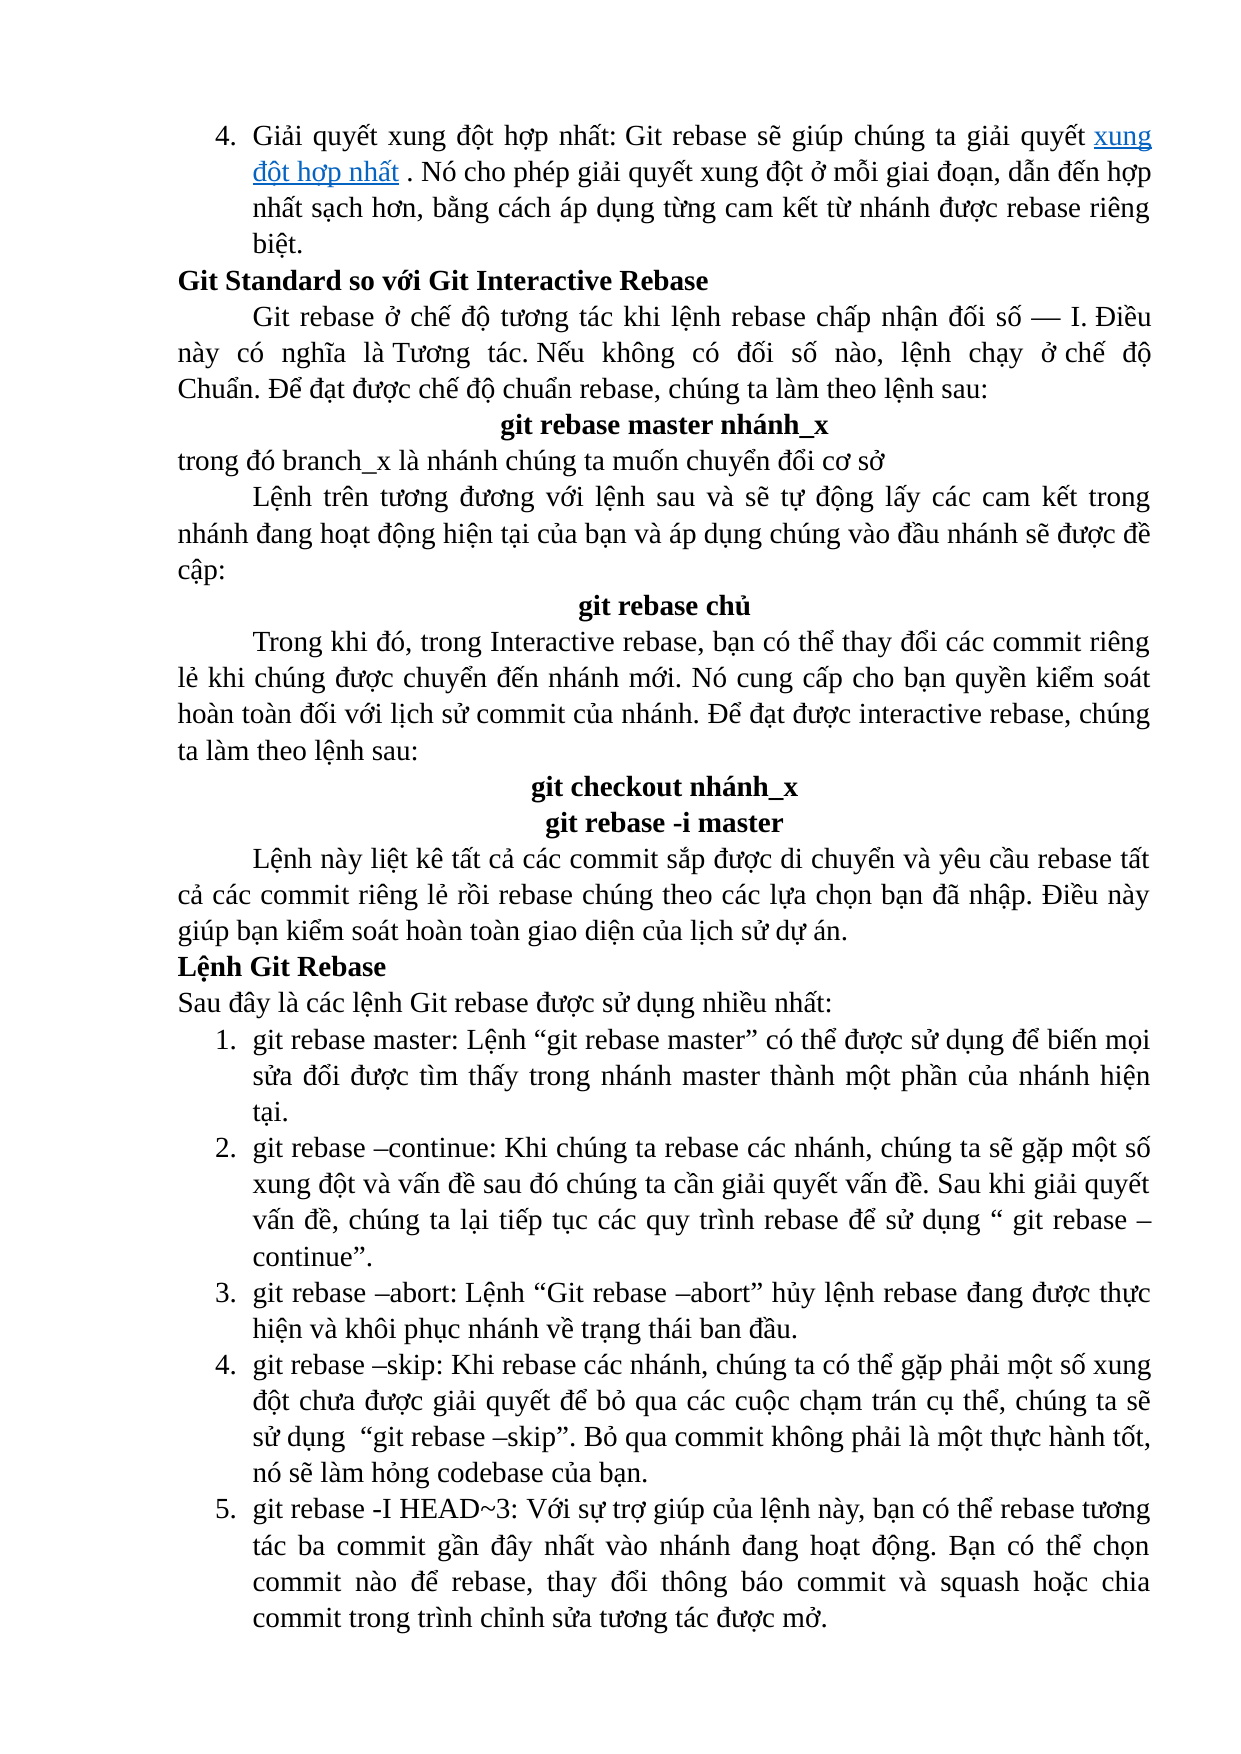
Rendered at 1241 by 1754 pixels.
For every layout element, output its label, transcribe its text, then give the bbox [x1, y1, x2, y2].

list git rebase –abort: Lệnh “Git rebase –abort” hủy lệnh rebase đang được thực hiện và khôi phục nhánh về trạng thái ban đầu. [215, 1275, 1152, 1344]
list git rebase -I HEAD~3: Với sự trợ giúp của lệnh này, bạn có thể rebase tương tác ba commit gần đây nhất vào nhánh đang hoạt động. Bạn có thể chọn commit nào để rebase, thay đổi thông báo commit và squash hoặc chia commit trong trình chỉnh sửa tương tác được mở. [215, 1492, 1152, 1634]
list git rebase –skip: Khi rebase các nhánh, chúng ta có thể gặp phải một số xung đột chưa được giải quyết để bỏ qua các cuộc chạm trán cụ thể, chúng ta sẽ sử dụng “git rebase –skip”. Bỏ qua commit không phải là một thực hành tốt, nó sẽ làm hỏng codebase của bạn. [215, 1347, 1152, 1489]
text git checkout nhánh_x [177, 769, 1152, 802]
list Giải quyết xung đột hợp nhất: Git rebase sẽ giúp chúng ta giải quyết xung đột hợp nhất . Nó cho phép giải quyết xung đột ở mỗi giai đoạn, dẫn đến hợp nhất sạch hơn, bằng cách áp dụng từng cam kết từ nhánh được rebase riêng biệt. [215, 118, 1152, 260]
text Trong khi đó, trong Interactive rebase, bạn có thể thay đổi các commit riêng lẻ khi chúng được chuyển đến nhánh mới. Nó cung cấp cho bạn quyền kiểm soát hoàn toàn đối với lịch sử commit của nhánh. Để đạt được interactive rebase, chúng ta làm theo lệnh sau: [177, 624, 1152, 766]
text git rebase master nhánh_x [177, 407, 1152, 441]
text Git Standard so với Git Interactive Rebase [177, 263, 1152, 296]
text Sau đây là các lệnh Git rebase được sử dụng nhiều nhất: [177, 986, 1152, 1019]
list git rebase master: Lệnh “git rebase master” có thể được sử dụng để biến mọi sửa đổi được tìm thấy trong nhánh master thành một phần của nhánh hiện tại. [215, 1022, 1152, 1128]
text git rebase -i master [177, 805, 1152, 838]
text Lệnh Git Rebase [177, 949, 1152, 983]
text Lệnh trên tương đương với lệnh sau và sẽ tự động lấy các cam kết trong nhánh đang hoạt động hiện tại của bạn và áp dụng chúng vào đầu nhánh sẽ được đề cập: [177, 479, 1152, 585]
list git rebase –continue: Khi chúng ta rebase các nhánh, chúng ta sẽ gặp một số xung đột và vấn đề sau đó chúng ta cần giải quyết vấn đề. Sau khi giải quyết vấn đề, chúng ta lại tiếp tục các quy trình rebase để sử dụng “ git rebase –continue”. [215, 1130, 1152, 1272]
text Git rebase ở chế độ tương tác khi lệnh rebase chấp nhận đối số — I. Điều này có nghĩa là Tương tác. Nếu không có đối số nào, lệnh chạy ở chế độ Chuẩn. Để đạt được chế độ chuẩn rebase, chúng ta làm theo lệnh sau: [177, 299, 1152, 405]
text git rebase chủ [177, 588, 1152, 622]
text Lệnh này liệt kê tất cả các commit sắp được di chuyển và yêu cầu rebase tất cả các commit riêng lẻ rồi rebase chúng theo các lựa chọn bạn đã nhập. Điều này giúp bạn kiểm soát hoàn toàn giao diện của lịch sử dự án. [177, 841, 1152, 947]
text trong đó branch_x là nhánh chúng ta muốn chuyển đổi cơ sở [177, 443, 1152, 477]
